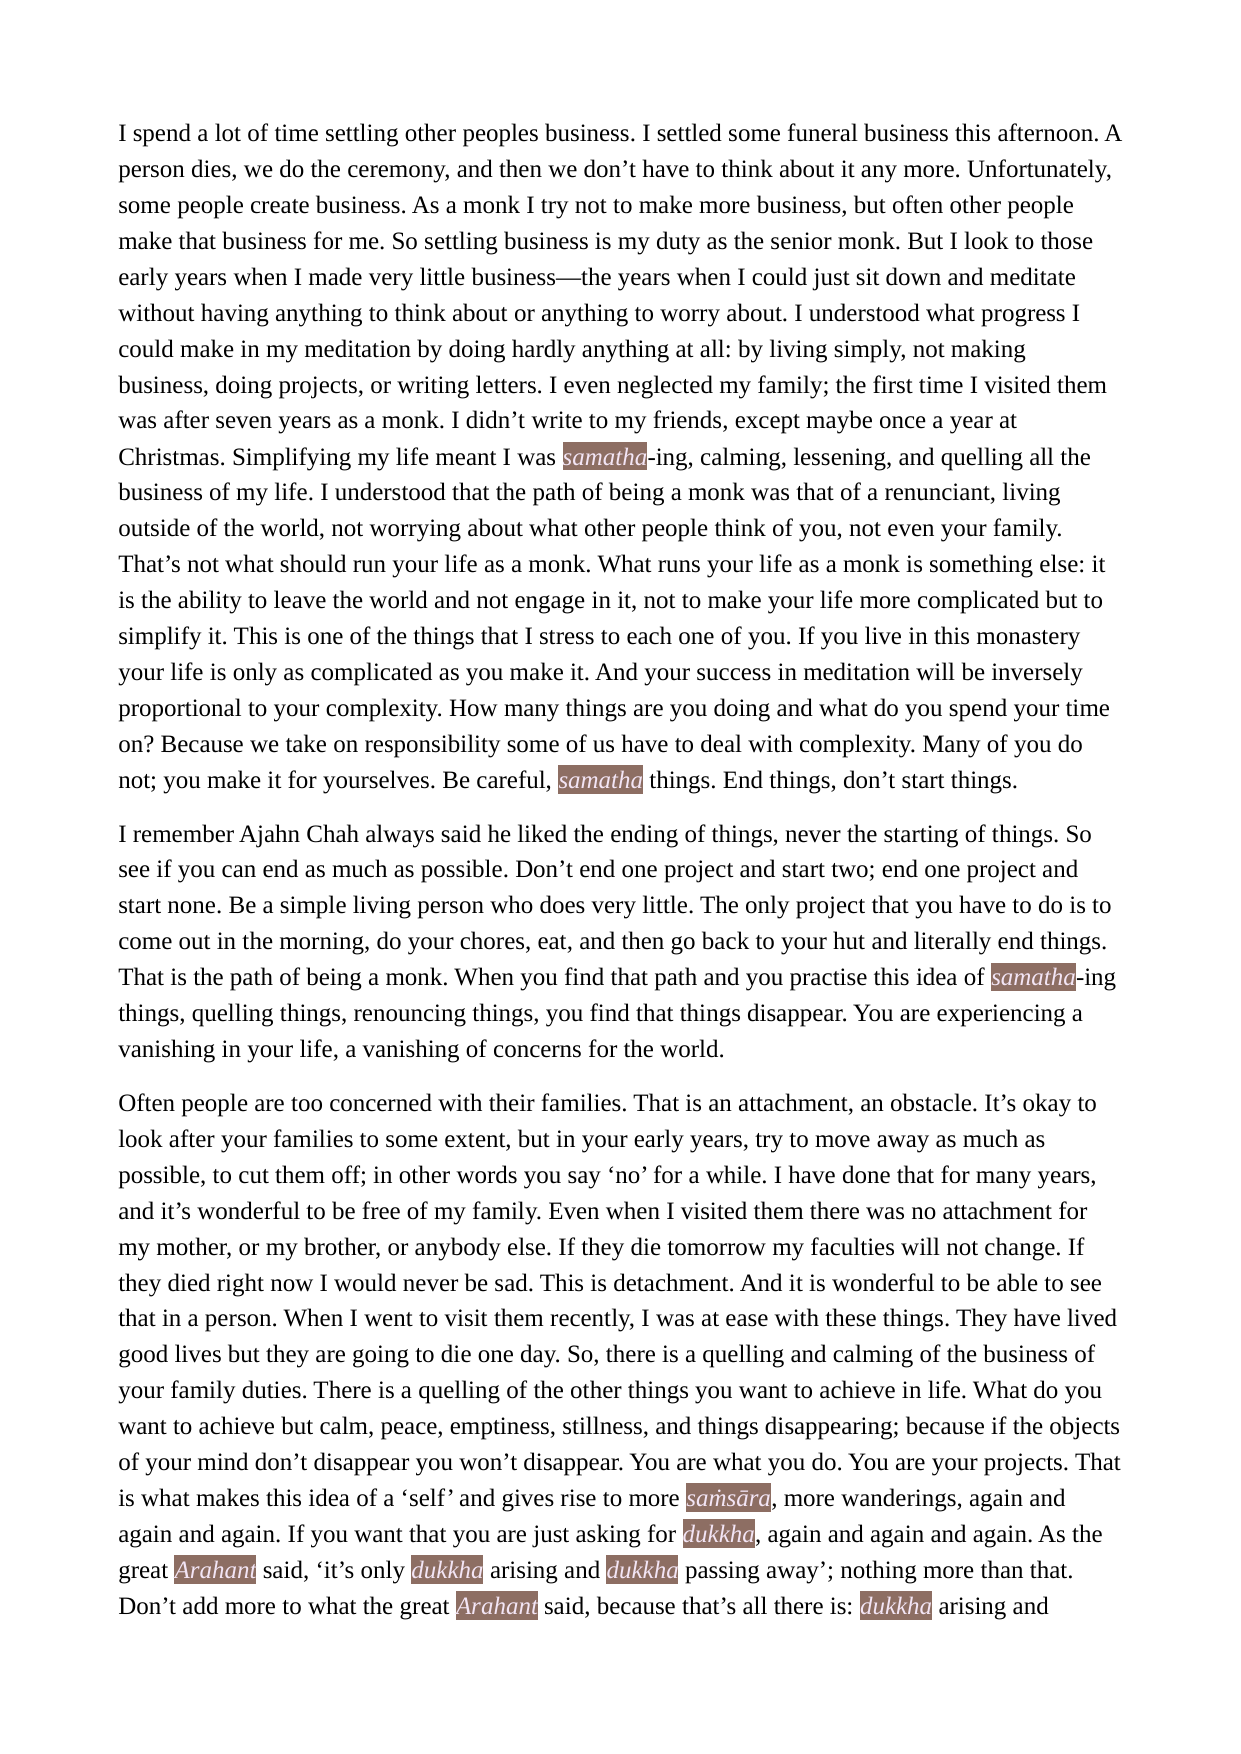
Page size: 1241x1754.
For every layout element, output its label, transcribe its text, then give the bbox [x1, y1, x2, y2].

text I remember Ajahn Chah always said he liked the ending of things, never the starting of things. So see if you can end as much as possible. Don’t end one project and start two; end one project and start none. Be a simple living person who does very little. The only project that you have to do is to come out in the morning, do your chores, eat, and then go back to your hut and literally end things. That is the path of being a monk. When you find that path and you practise this idea of samatha-ing things, quelling things, renouncing things, you find that things disappear. You are experiencing a vanishing in your life, a vanishing of concerns for the world. [118, 819, 1122, 1063]
text I spend a lot of time settling other peoples business. I settled some funeral business this afternoon. A person dies, we do the ceremony, and then we don’t have to think about it any more. Unfortunately, some people create business. As a monk I try not to make more business, but often other people make that business for me. So settling business is my duty as the senior monk. But I look to those early years when I made very little business—the years when I could just sit down and meditate without having anything to think about or anything to worry about. I understood what progress I could make in my meditation by doing hardly anything at all: by living simply, not making business, doing projects, or writing letters. I even neglected my family; the first time I visited them was after seven years as a monk. I didn’t write to my friends, except maybe once a year at Christmas. Simplifying my life meant I was samatha-ing, calming, lessening, and quelling all the business of my life. I understood that the path of being a monk was that of a renunciant, living outside of the world, not worrying about what other people think of you, not even your family. That’s not what should run your life as a monk. What runs your life as a monk is something else: it is the ability to leave the world and not engage in it, not to make your life more complicated but to simplify it. This is one of the things that I stress to each one of you. If you live in this monastery your life is only as complicated as you make it. And your success in meditation will be inversely proportional to your complexity. How many things are you doing and what do you spend your time on? Because we take on responsibility some of us have to deal with complexity. Many of you do not; you make it for yourselves. Be careful, samatha things. End things, don’t start things. [118, 118, 1122, 794]
